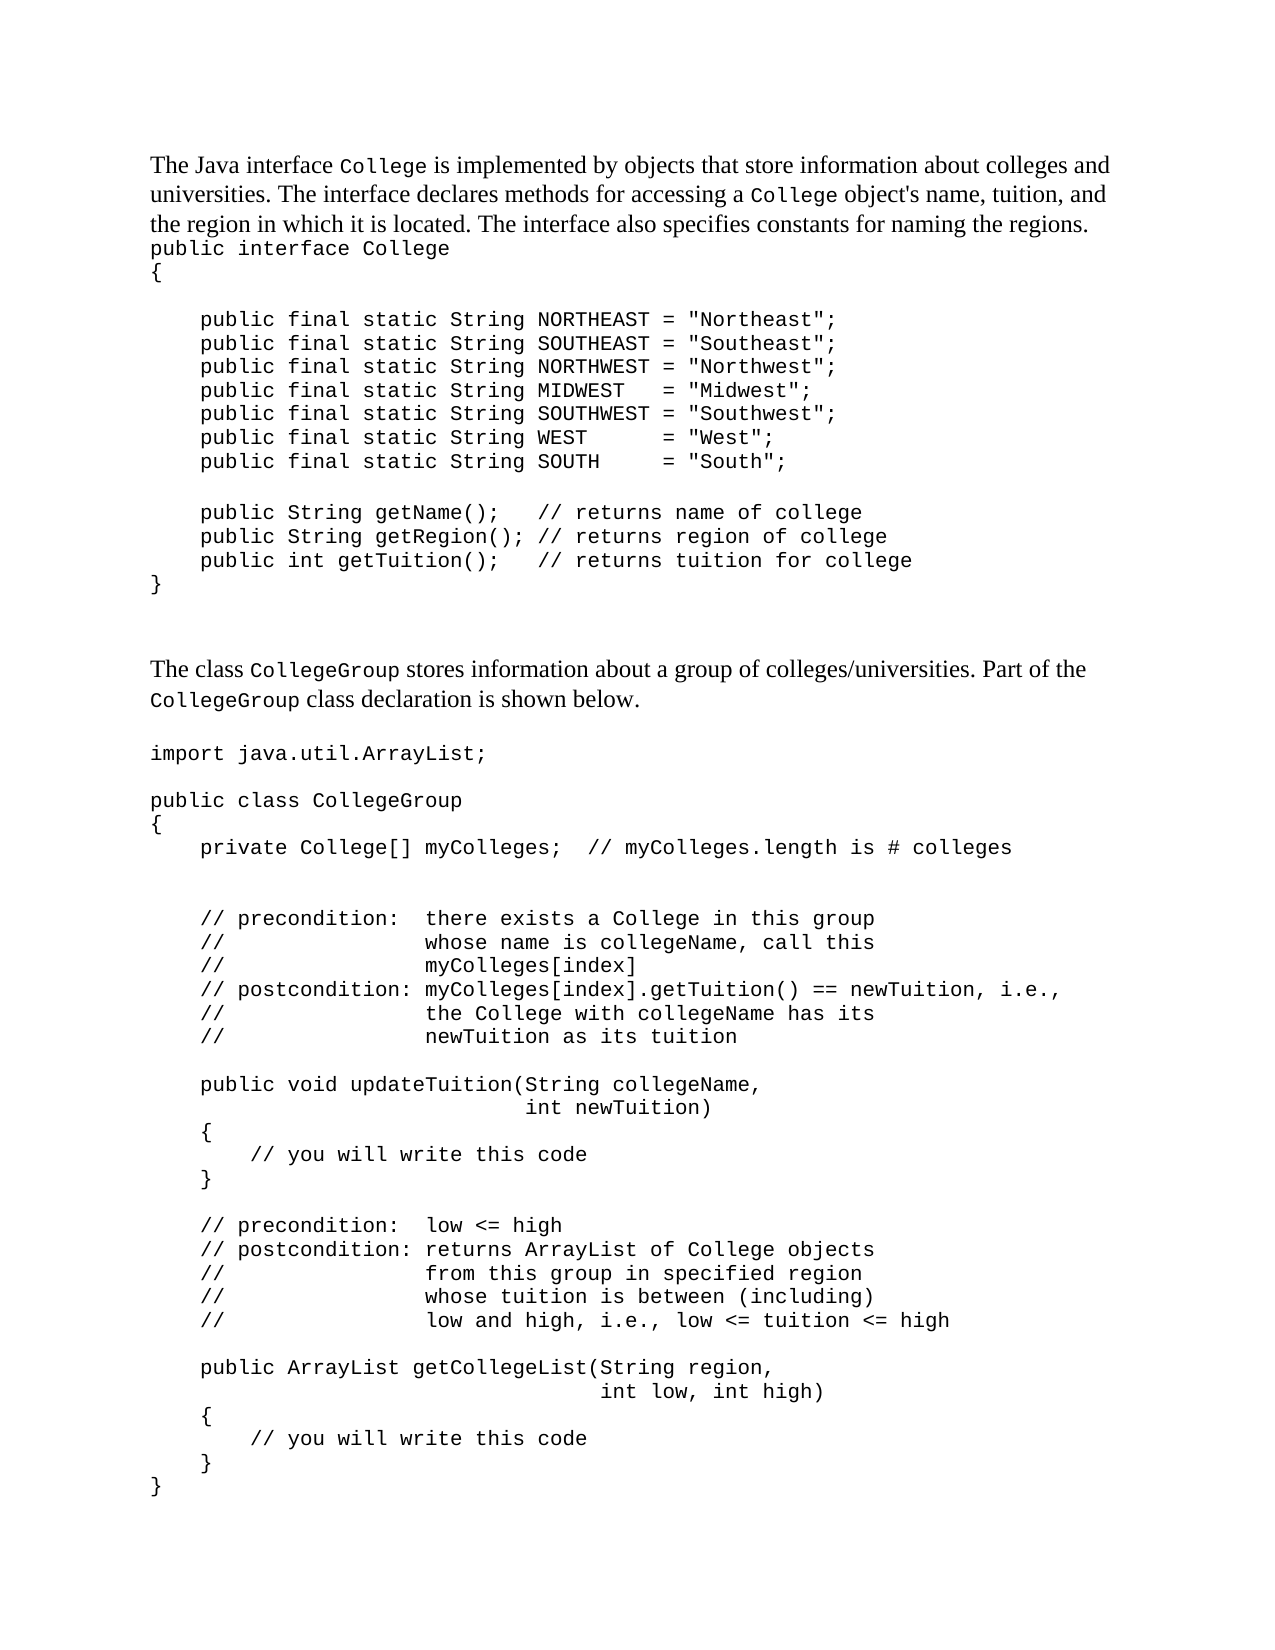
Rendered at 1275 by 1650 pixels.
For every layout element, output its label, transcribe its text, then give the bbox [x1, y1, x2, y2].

text { [150, 813, 1125, 837]
text public String getRegion(); // returns region of college [150, 526, 1125, 550]
text // the College with collegeName has its [150, 1003, 1125, 1026]
text public final static String WEST = "West"; [150, 427, 1125, 451]
text { [150, 1404, 1125, 1428]
text public final static String NORTHWEST = "Northwest"; [150, 356, 1125, 380]
text public final static String MIDWEST = "Midwest"; [150, 380, 1125, 403]
text // precondition: there exists a College in this group [150, 908, 1125, 932]
text } [150, 1452, 1125, 1476]
text // you will write this code [150, 1144, 1125, 1168]
text private College[] myColleges; // myColleges.length is # colleges [150, 837, 1125, 861]
text int low, int high) [150, 1381, 1125, 1404]
text // you will write this code [150, 1428, 1125, 1452]
text public final static String SOUTHWEST = "Southwest"; [150, 403, 1125, 427]
text } [150, 1168, 1125, 1192]
text public String getName(); // returns name of college [150, 502, 1125, 526]
text public int getTuition(); // returns tuition for college [150, 550, 1125, 573]
text // newTuition as its tuition [150, 1026, 1125, 1050]
text import java.util.ArrayList; [150, 742, 1125, 766]
text { [150, 1121, 1125, 1144]
text public final static String NORTHEAST = "Northeast"; [150, 309, 1125, 332]
text public class CollegeGroup [150, 790, 1125, 813]
text int newTuition) [150, 1097, 1125, 1121]
text } [150, 573, 1125, 597]
text public interface College [150, 238, 1125, 262]
text public final static String SOUTHEAST = "Southeast"; [150, 332, 1125, 356]
text // whose tuition is between (including) [150, 1286, 1125, 1310]
text // postcondition: returns ArrayList of College objects [150, 1239, 1125, 1263]
text The class CollegeGroup stores information about a group of colleges/universities. Part of the CollegeGroup class declaration is shown below. [150, 654, 1125, 713]
text // low and high, i.e., low <= tuition <= high [150, 1310, 1125, 1334]
text public void updateTuition(String collegeName, [150, 1073, 1125, 1097]
text { [150, 262, 1125, 285]
text // whose name is collegeName, call this [150, 932, 1125, 955]
text public final static String SOUTH = "South"; [150, 451, 1125, 474]
text } [150, 1476, 1125, 1499]
text // from this group in specified region [150, 1263, 1125, 1286]
text // postcondition: myColleges[index].getTuition() == newTuition, i.e., [150, 979, 1125, 1003]
text // precondition: low <= high [150, 1215, 1125, 1239]
text The Java interface College is implemented by objects that store information about colleges and universities. The interface declares methods for accessing a College object's name, tuition, and the region in which it is located. The interface also specifies constants for naming the regions. [150, 150, 1125, 238]
text // myColleges[index] [150, 955, 1125, 979]
text public ArrayList getCollegeList(String region, [150, 1357, 1125, 1381]
